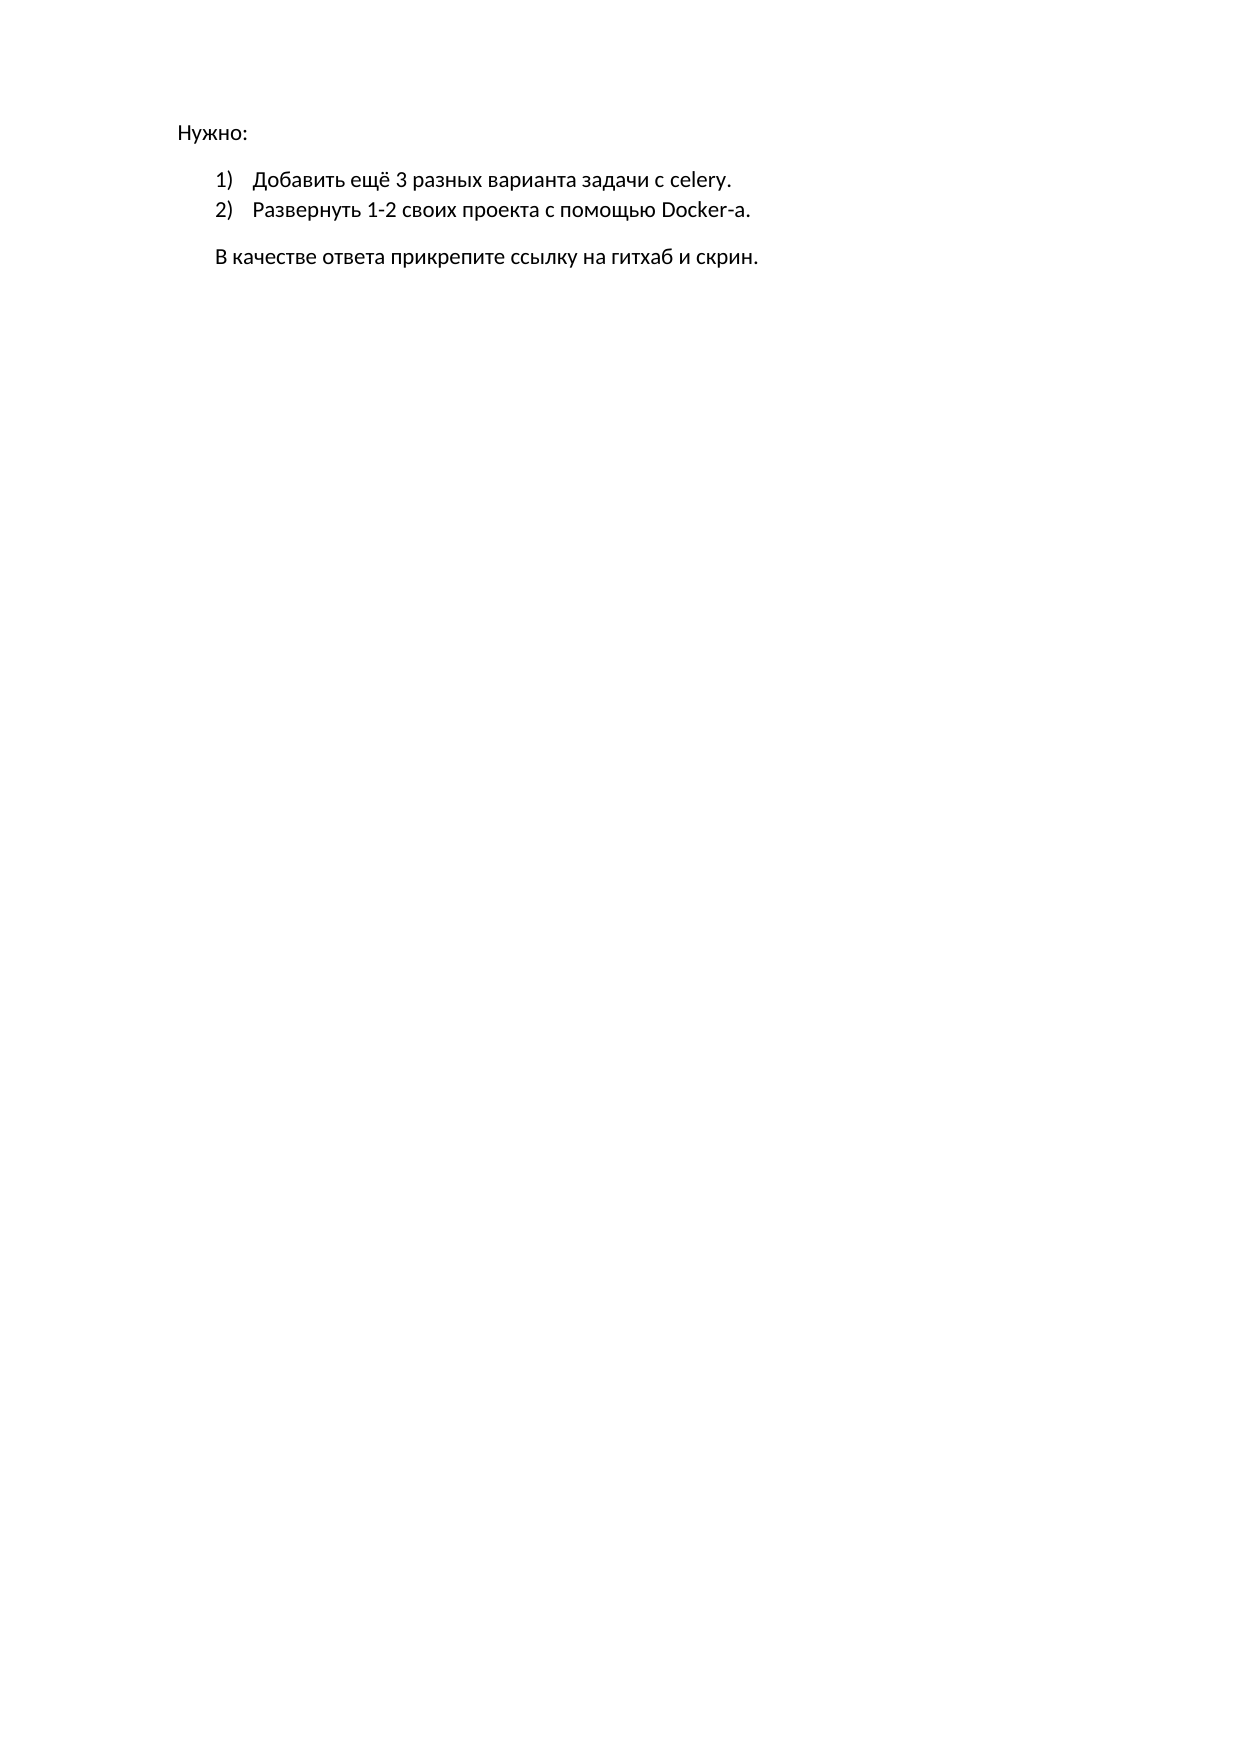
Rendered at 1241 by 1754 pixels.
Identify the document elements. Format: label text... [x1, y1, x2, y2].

list Развернуть 1-2 своих проекта с помощью Docker-а. [215, 195, 1152, 223]
text В качестве ответа прикрепите ссылку на гитхаб и скрин. [215, 242, 1152, 270]
list Добавить ещё 3 разных варианта задачи с celery. [215, 165, 1152, 193]
text Нужно: [177, 118, 1152, 146]
